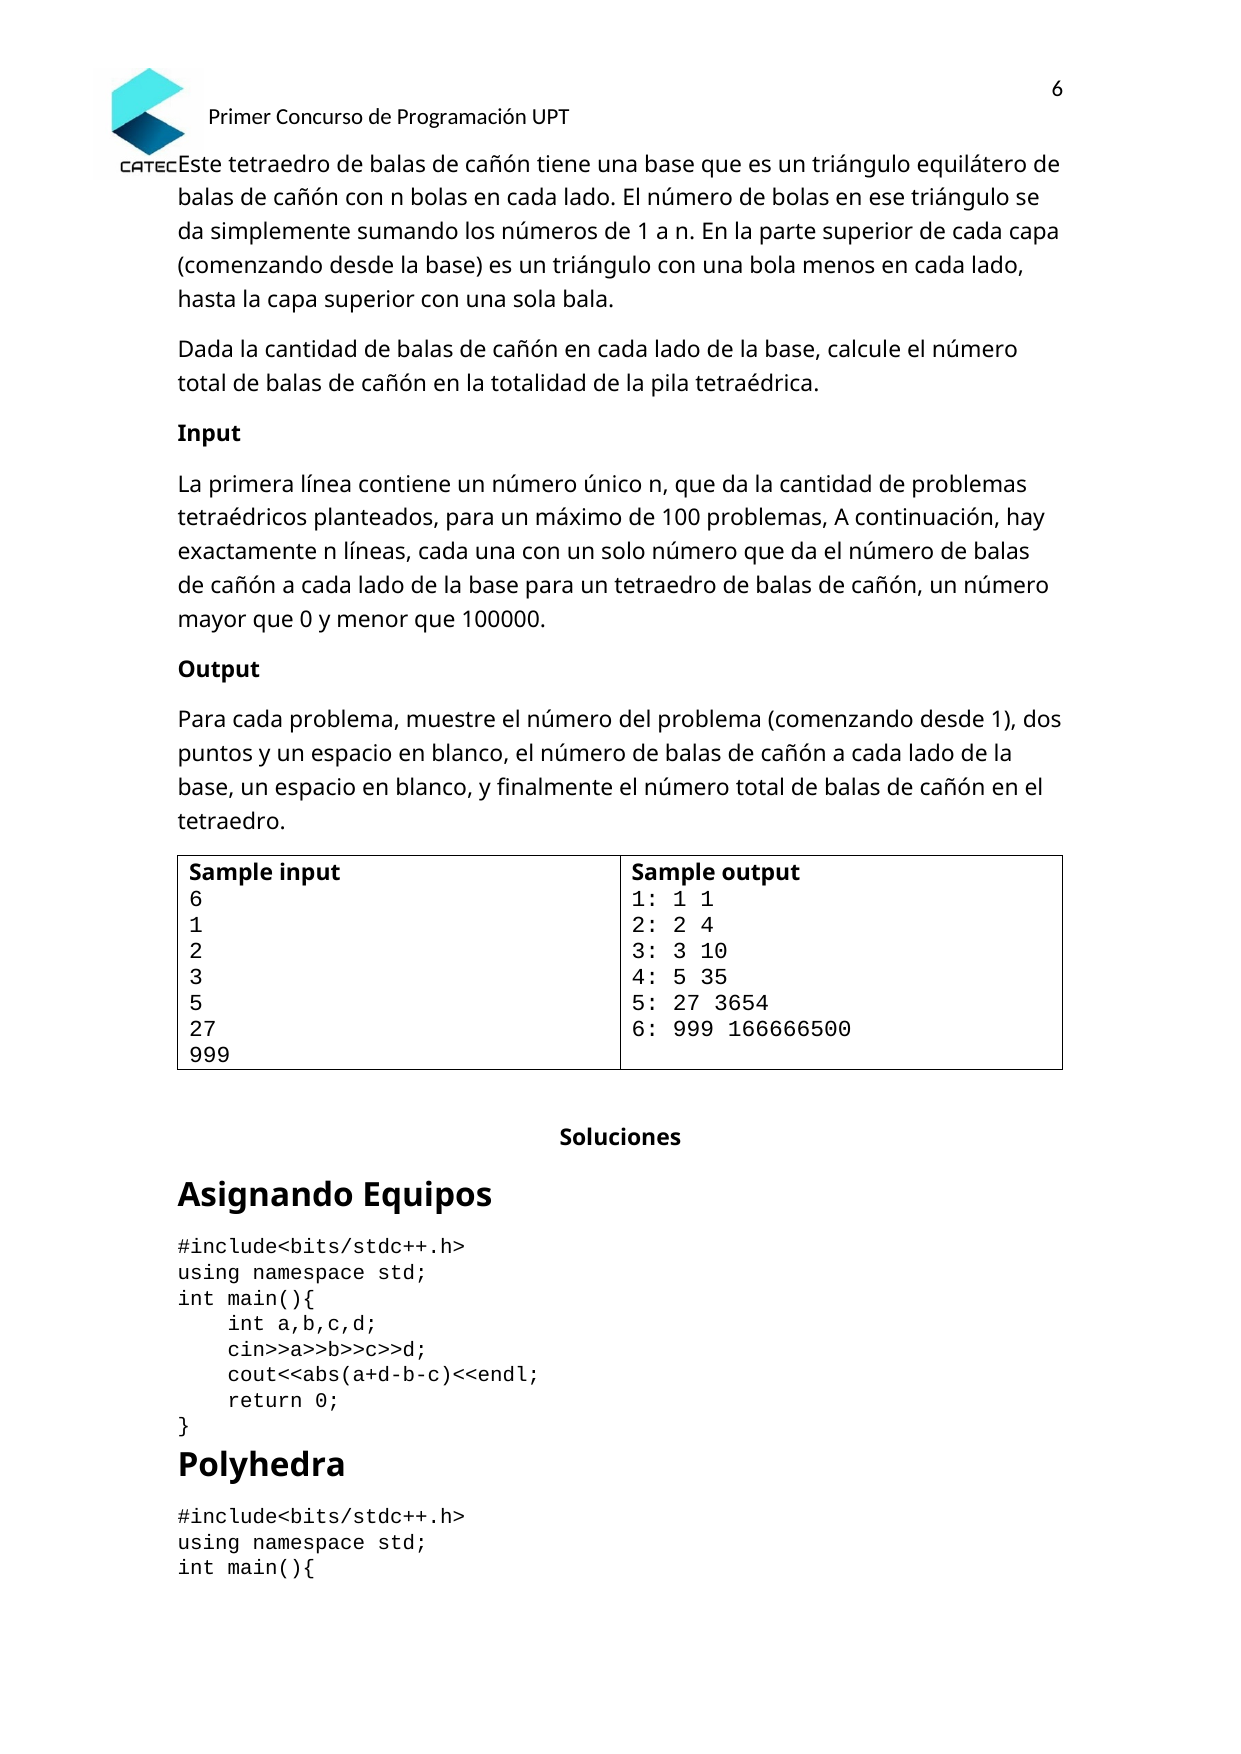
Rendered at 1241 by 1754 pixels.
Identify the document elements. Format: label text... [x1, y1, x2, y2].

text } [177, 1415, 1063, 1439]
text Output [177, 653, 1063, 684]
text #include<bits/stdc++.h> [177, 1506, 1063, 1530]
text La primera línea contiene un número único n, que da la cantidad de problemas tetraédricos planteados, para un máximo de 100 problemas, A continuación, hay exactamente n líneas, cada una con un solo número que da el número de balas de cañón a cada lado de la base para un tetraedro de balas de cañón, un número mayor que 0 y menor que 100000. [177, 468, 1063, 634]
text Input [177, 417, 1063, 448]
text using namespace std; [177, 1532, 1063, 1555]
text return 0; [177, 1389, 1063, 1413]
table_header Sample output 1: 1 1 2: 2 4 3: 3 10 4: 5 35 5: 27 3654 6: 999 166666500 [621, 856, 1062, 1069]
text int main(){ [177, 1557, 1063, 1581]
text #include<bits/stdc++.h> [177, 1236, 1063, 1260]
text Polyhedra [177, 1441, 1063, 1486]
table_header Sample input 6 1 2 3 5 27 999 [178, 856, 620, 1069]
text cout<<abs(a+d-b-c)<<endl; [177, 1364, 1063, 1388]
text int a,b,c,d; [177, 1313, 1063, 1337]
text Para cada problema, muestre el número del problema (comenzando desde 1), dos puntos y un espacio en blanco, el número de balas de cañón a cada lado de la base, un espacio en blanco, y finalmente el número total de balas de cañón en el tetraedro. [177, 703, 1063, 836]
text Dada la cantidad de balas de cañón en cada lado de la base, calcule el número total de balas de cañón en la totalidad de la pila tetraédrica. [177, 333, 1063, 398]
text Asignando Equipos [177, 1171, 1063, 1216]
text using namespace std; [177, 1262, 1063, 1286]
text int main(){ [177, 1287, 1063, 1311]
text cin>>a>>b>>c>>d; [177, 1338, 1063, 1362]
picture [92, 68, 204, 180]
text Soluciones [177, 1120, 1063, 1152]
text Este tetraedro de balas de cañón tiene una base que es un triángulo equilátero de balas de cañón con n bolas en cada lado. El número de bolas en ese triángulo se da simplemente sumando los números de 1 a n. En la parte superior de cada capa (comenzando desde la base) es un triángulo con una bola menos en cada lado, hasta la capa superior con una sola bala. [177, 148, 1063, 314]
